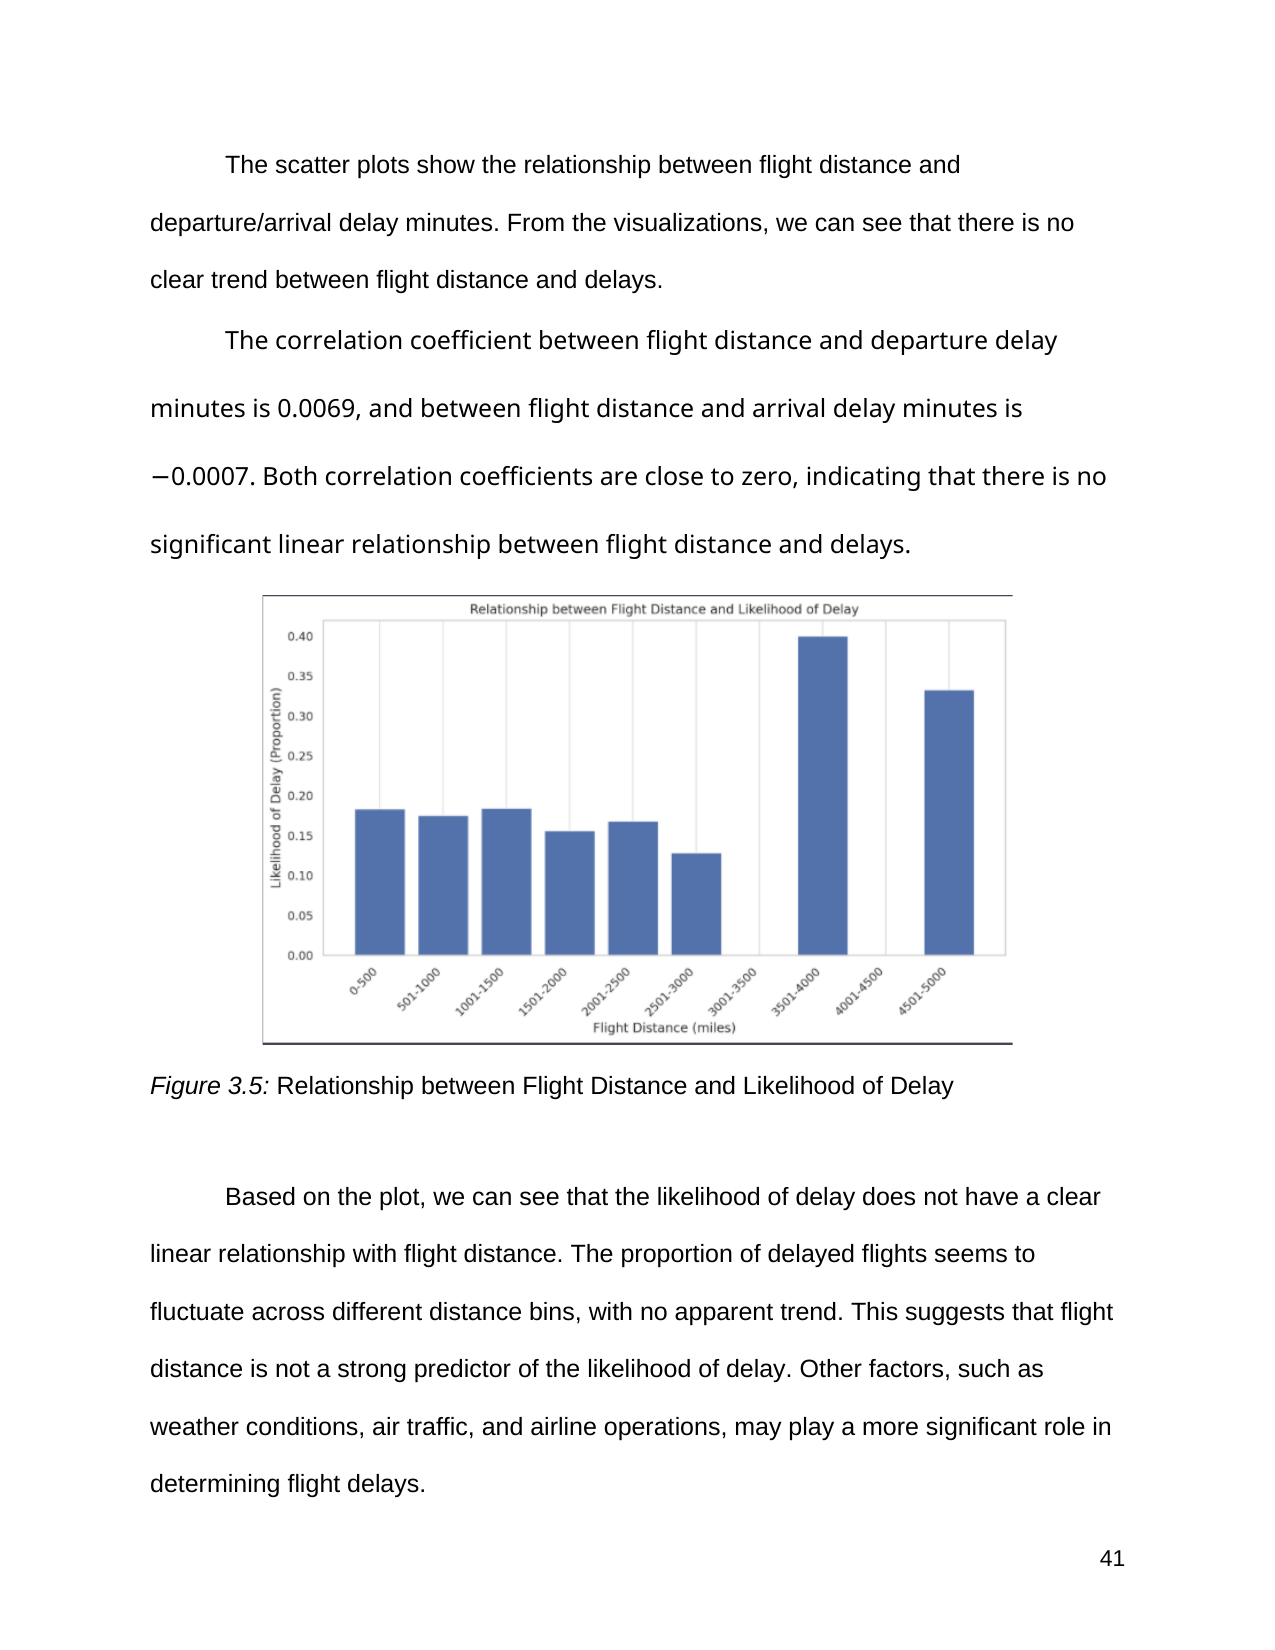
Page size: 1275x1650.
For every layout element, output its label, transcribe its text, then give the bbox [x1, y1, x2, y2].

text The correlation coefficient between flight distance and departure delay minutes is 0.0069, and between flight distance and arrival delay minutes is −0.0007. Both correlation coefficients are close to zero, indicating that there is no significant linear relationship between flight distance and delays. [150, 322, 1125, 561]
text Figure 3.5: Relationship between Flight Distance and Likelihood of Delay [276, 1071, 1125, 1100]
text The scatter plots show the relationship between flight distance and departure/arrival delay minutes. From the visualizations, we can see that there is no clear trend between flight distance and delays. [150, 150, 1125, 294]
text Based on the plot, we can see that the likelihood of delay does not have a clear linear relationship with flight distance. The proportion of delayed flights seems to fluctuate across different distance bins, with no apparent trend. This suggests that flight distance is not a strong predictor of the likelihood of delay. Other factors, such as weather conditions, air traffic, and airline operations, may play a more significant role in determining flight delays. [150, 1182, 1125, 1498]
picture [262, 595, 1013, 1045]
